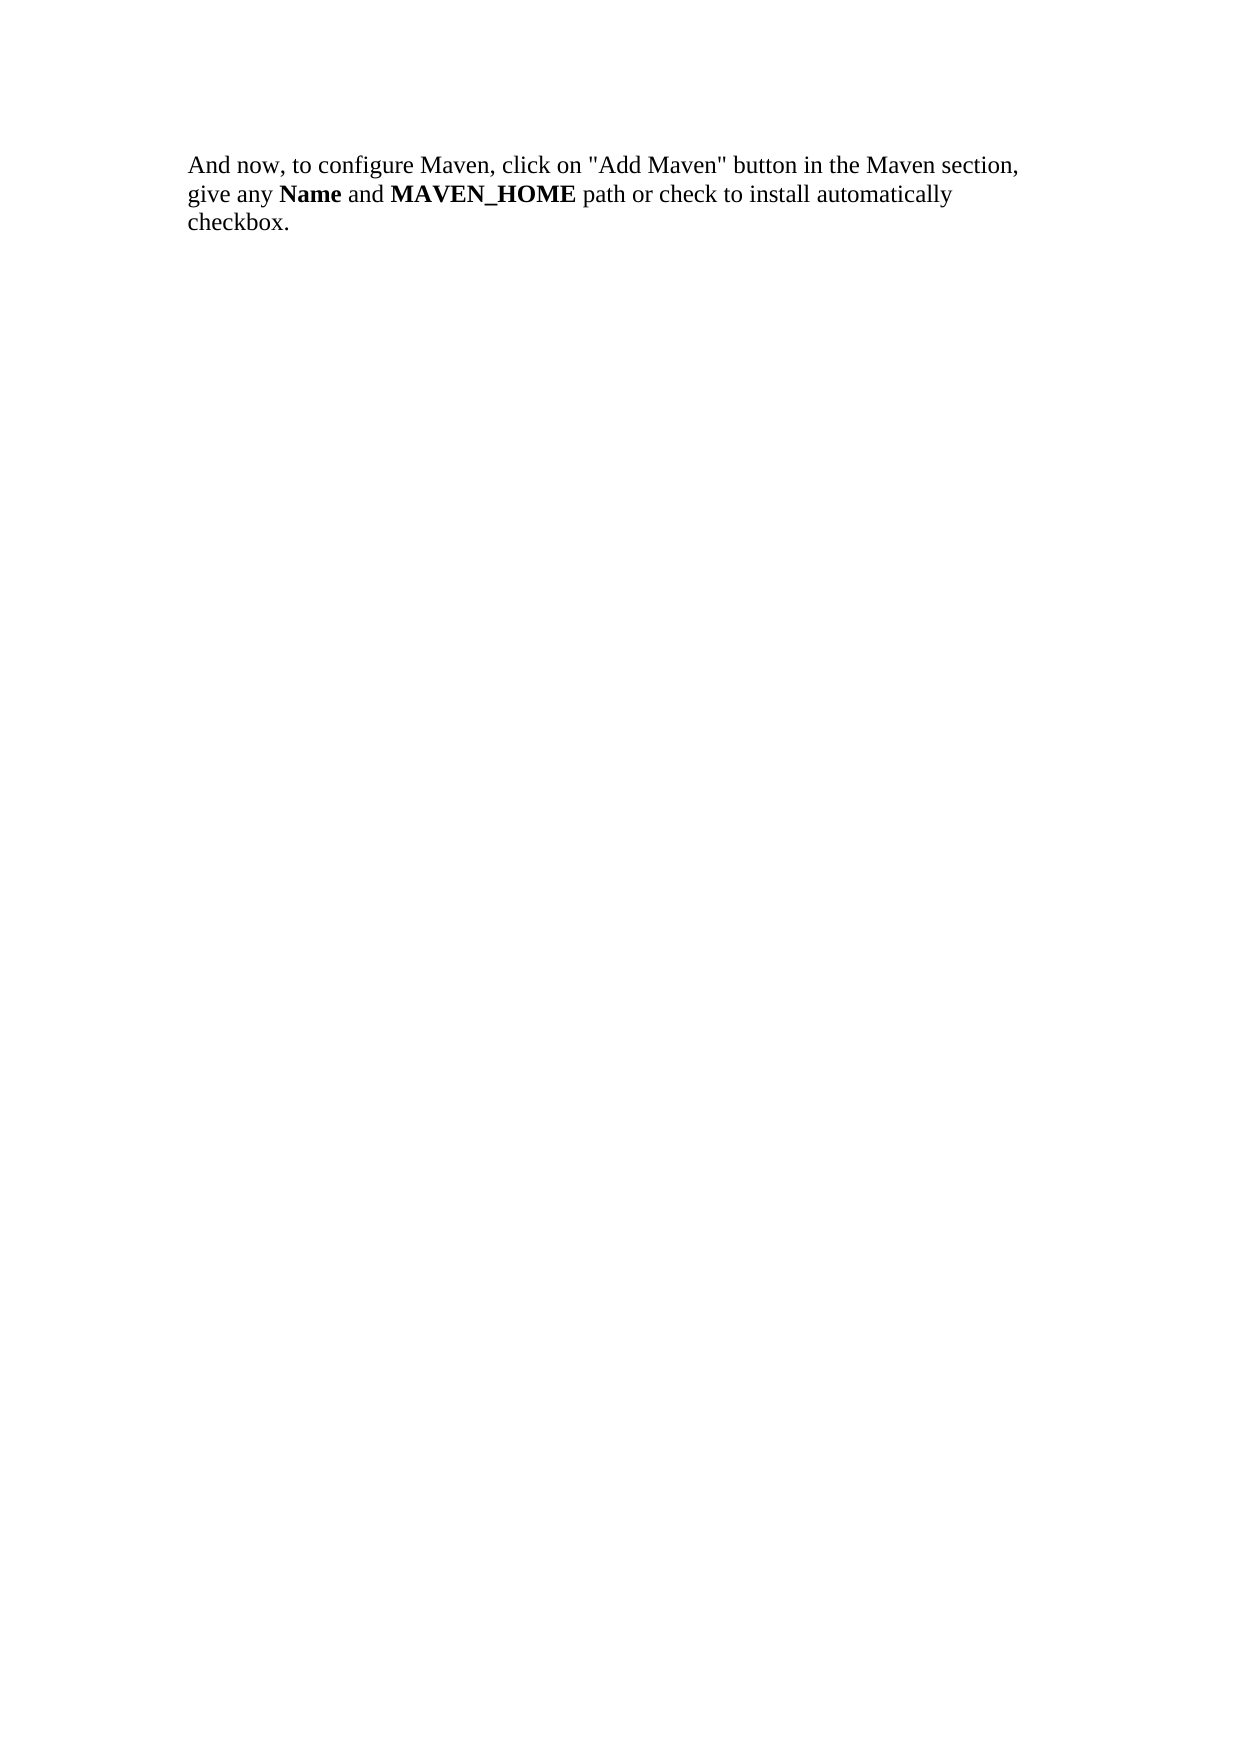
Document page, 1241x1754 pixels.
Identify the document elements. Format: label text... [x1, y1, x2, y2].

text And now, to configure Maven, click on "Add Maven" button in the Maven section, give any Name and MAVEN_HOME path or check to install automatically checkbox. [187, 150, 1053, 236]
